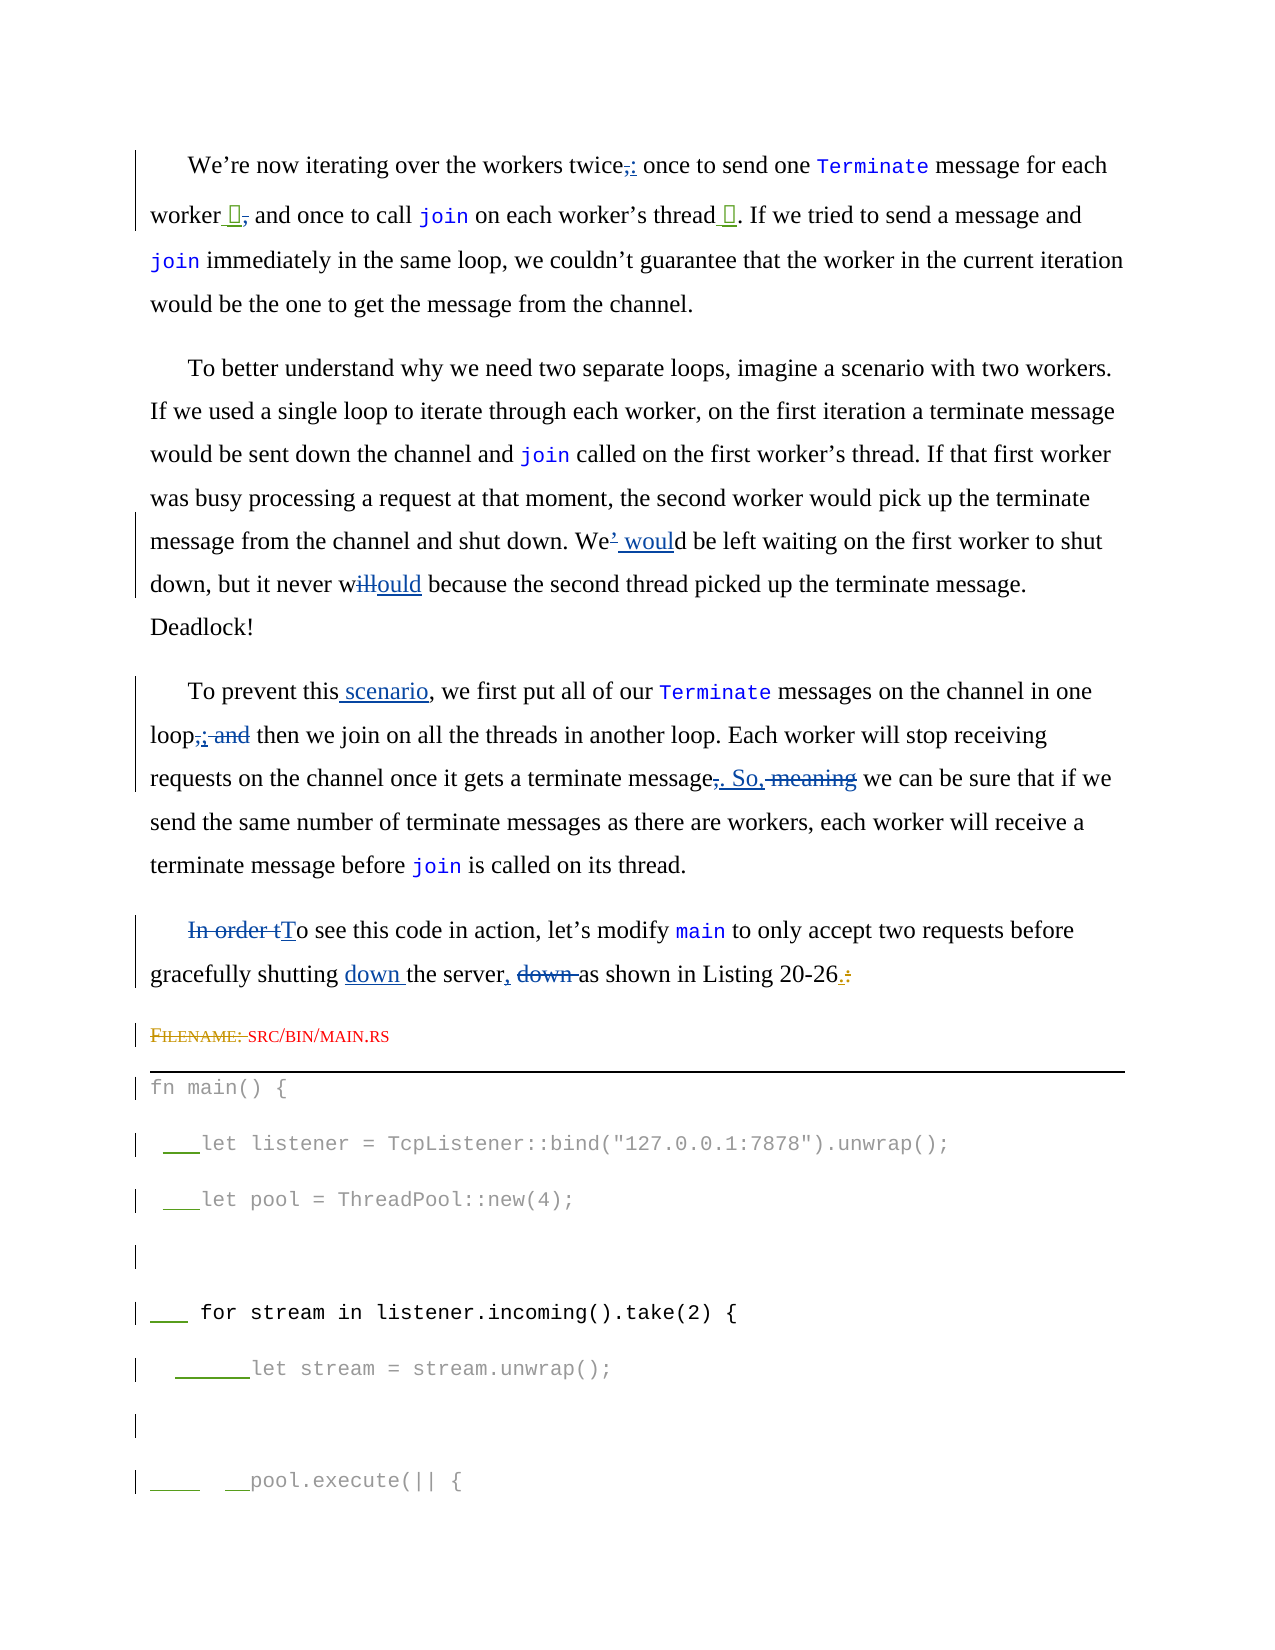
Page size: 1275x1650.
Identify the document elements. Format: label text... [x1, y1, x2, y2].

text To better understand why we need two separate loops, imagine a scenario with two workers. If we used a single loop to iterate through each worker, on the first iteration a terminate message would be sent down the channel and join called on the first worker’s thread. If that first worker was busy processing a request at that moment, the second worker would pick up the terminate message from the channel and shut down. Wed be left waiting on the first worker to shut down, but it never w because the second thread picked up the terminate message. Deadlock! [150, 353, 1125, 641]
text let listener = TcpListener::bind("127.0.0.1:7878").unwrap(); [150, 1133, 1125, 1157]
text let stream = stream.unwrap(); [150, 1358, 1125, 1382]
text for stream in listener.incoming().take(2) { [150, 1302, 1125, 1325]
text let pool = ThreadPool::new(4); [150, 1189, 1125, 1213]
text To prevent this, we first put all of our Terminate messages on the channel in one loop then we join on all the threads in another loop. Each worker will stop receiving requests on the channel once it gets a terminate message we can be sure that if we send the same number of terminate messages as there are workers, each worker will receive a terminate message before join is called on its thread. [150, 676, 1125, 879]
text pool.execute(|| { [150, 1470, 1125, 1494]
text src/bin/main.rs [150, 1023, 1125, 1047]
text We’re now iterating over the workers twice once to send one Terminate message for each worker and once to call join on each worker’s thread. If we tried to send a message and join immediately in the same loop, we couldn’t guarantee that the worker in the current iteration would be the one to get the message from the channel. [150, 150, 1125, 318]
text fn main() { [150, 1073, 1125, 1100]
text o see this code in action, let’s modify main to only accept two requests before gracefully shutting the server as shown in Listing 20-26 [150, 915, 1125, 988]
